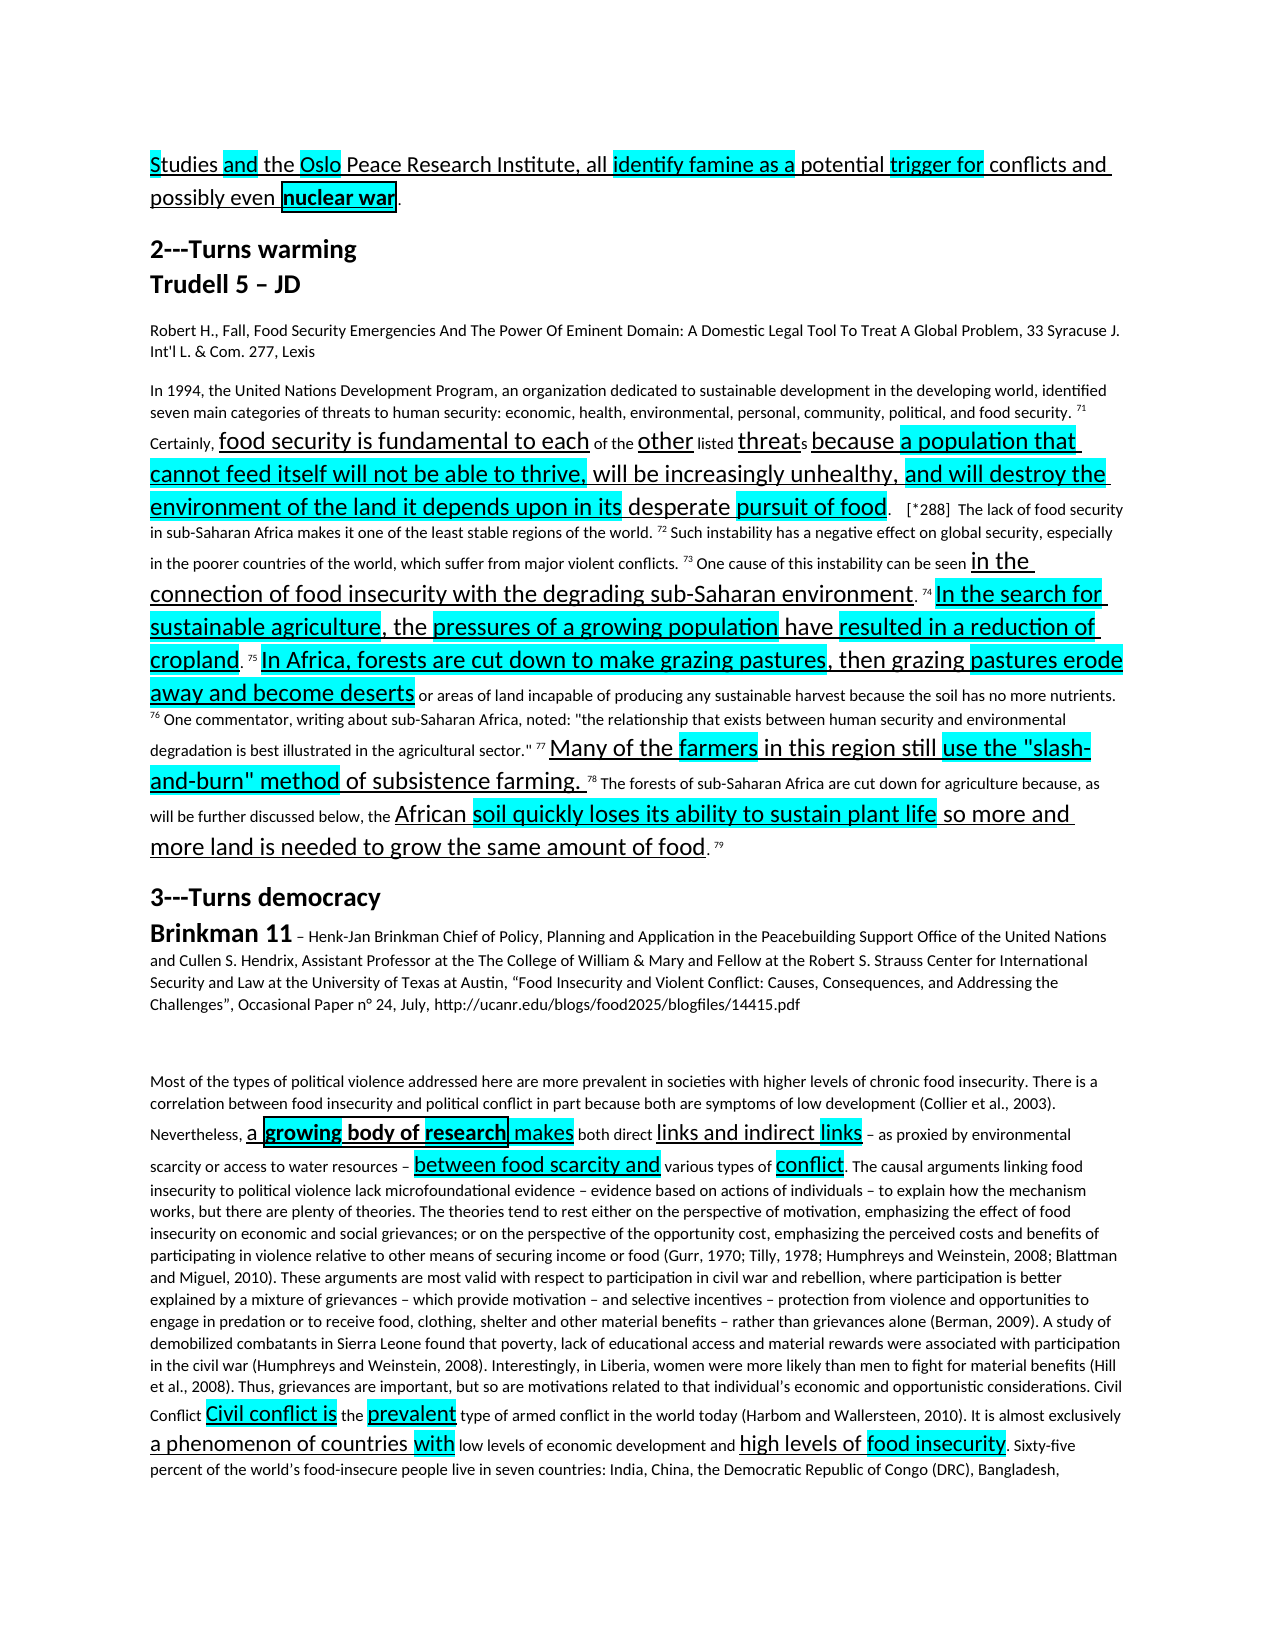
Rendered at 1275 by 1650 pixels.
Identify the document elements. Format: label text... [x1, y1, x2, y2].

text In 1994, the United Nations Development Program, an organization dedicated to sustainable development in the developing world, identified seven main categories of threats to human security: economic, health, environmental, personal, community, political, and food security. 71 Certainly, food security is fundamental to each of the other listed threats because a population that cannot feed itself will not be able to thrive, will be increasingly unhealthy, and will destroy the environment of the land it depends upon in its desperate pursuit of food. [*288] The lack of food security in sub-Saharan Africa makes it one of the least stable regions of the world. 72 Such instability has a negative effect on global security, especially in the poorer countries of the world, which suffer from major violent conflicts. 73 One cause of this instability can be seen in the connection of food insecurity with the degrading sub-Saharan environment. 74 In the search for sustainable agriculture, the pressures of a growing population have resulted in a reduction of cropland. 75 In Africa, forests are cut down to make grazing pastures, then grazing pastures erode away and become deserts or areas of land incapable of producing any sustainable harvest because the soil has no more nutrients. 76 One commentator, writing about sub-Saharan Africa, noted: "the relationship that exists between human security and environmental degradation is best illustrated in the agricultural sector." 77 Many of the farmers in this region still use the "slash-and-burn" method of subsistence farming. 78 The forests of sub-Saharan Africa are cut down for agriculture because, as will be further discussed below, the African soil quickly loses its ability to sustain plant life so more and more land is needed to grow the same amount of food. 79 [150, 380, 1125, 861]
text Trudell 5 – JD [150, 267, 1125, 301]
text Robert H., Fall, Food Security Emergencies And The Power Of Eminent Domain: A Domestic Legal Tool To Treat A Global Problem, 33 Syracuse J. Int'l L. & Com. 277, Lexis [150, 320, 1125, 362]
text Brinkman 11 – Henk-Jan Brinkman Chief of Policy, Planning and Application in the Peacebuilding Support Office of the United Nations and Cullen S. Hendrix, Assistant Professor at the The College of William & Mary and Fellow at the Robert S. Strauss Center for International Security and Law at the University of Texas at Austin, “Food Insecurity and Violent Conflict: Causes, Consequences, and Addressing the Challenges”, Occasional Paper n° 24, July, http://ucanr.edu/blogs/food2025/blogfiles/14415.pdf [150, 916, 1125, 1014]
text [150, 150, 1125, 213]
subtitle 3---Turns democracy [150, 880, 1125, 913]
subtitle 2---Turns warming [150, 232, 1125, 265]
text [150, 1071, 1125, 1479]
